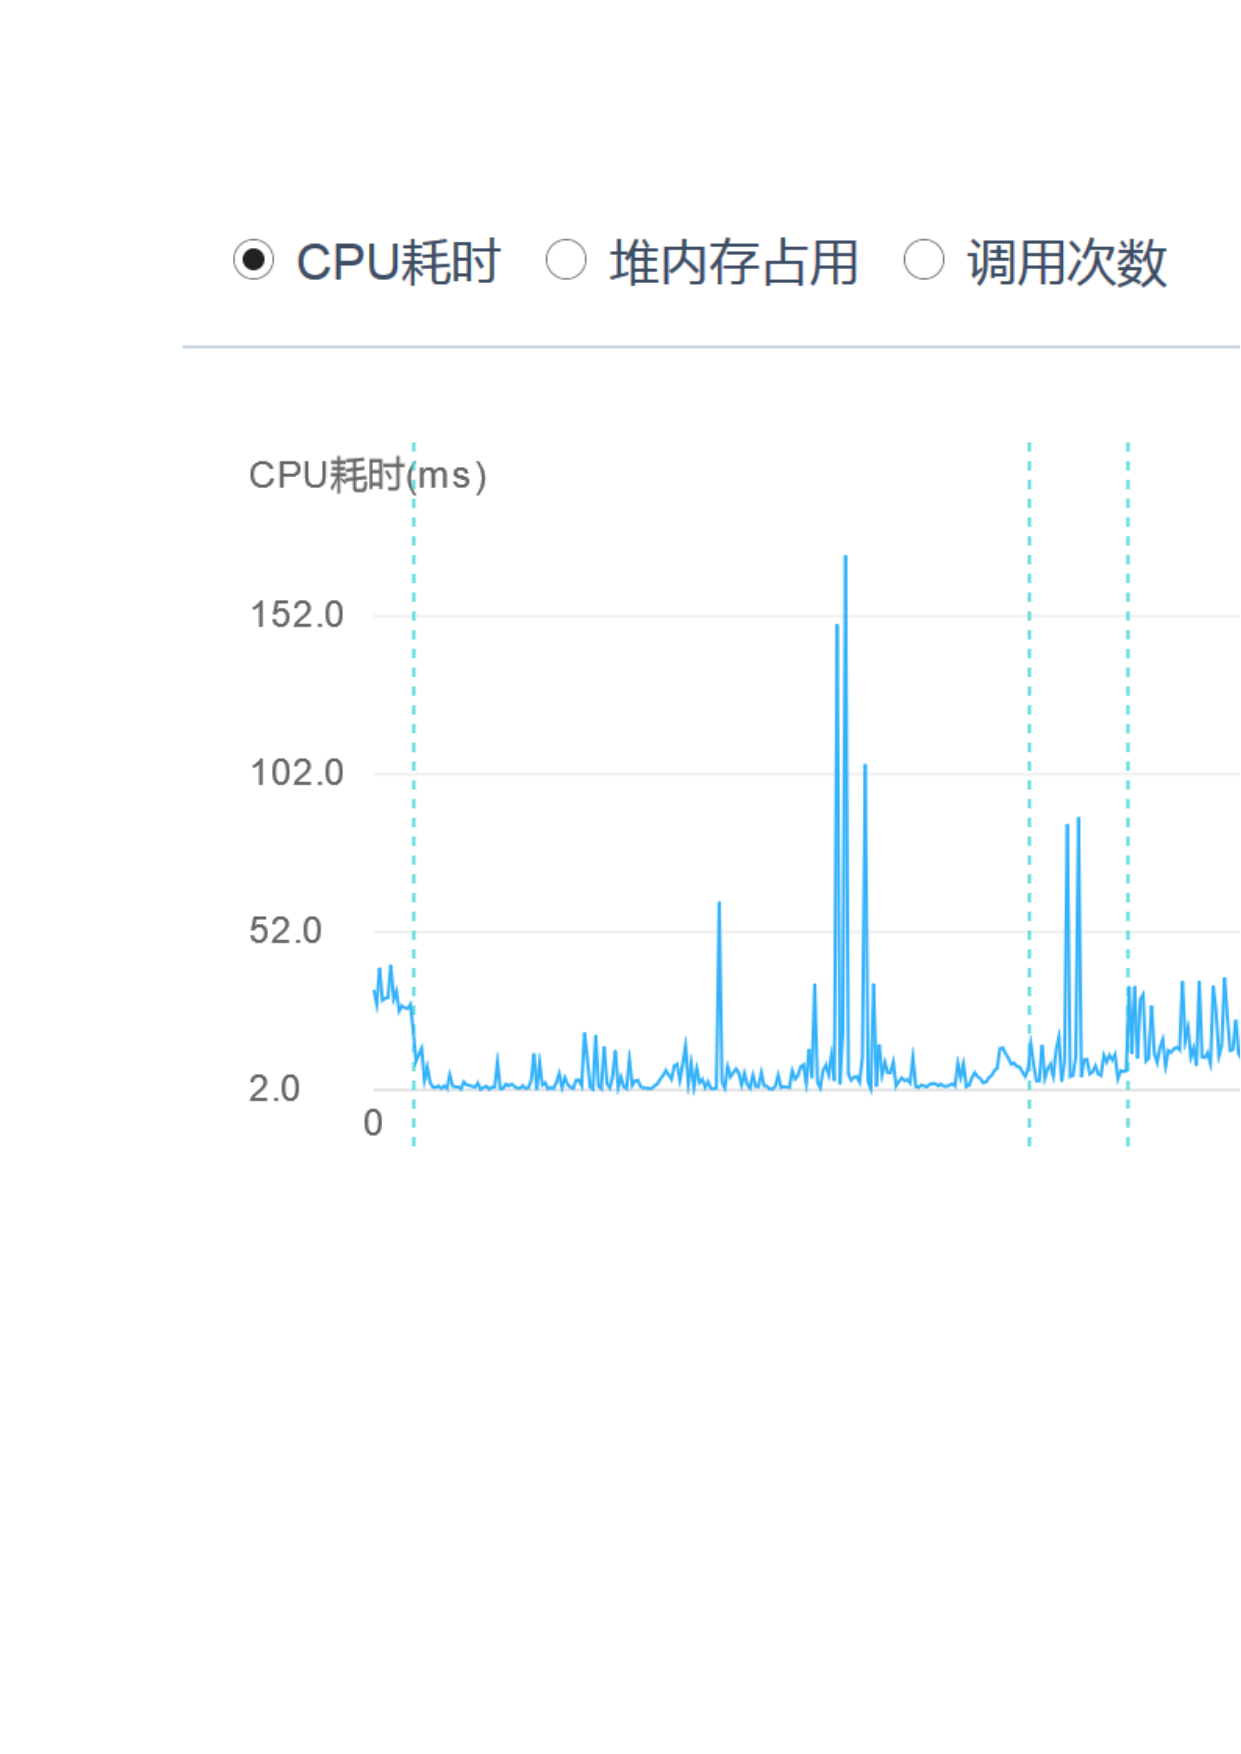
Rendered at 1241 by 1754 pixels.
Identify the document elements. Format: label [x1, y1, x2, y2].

picture [182, 162, 1241, 1167]
